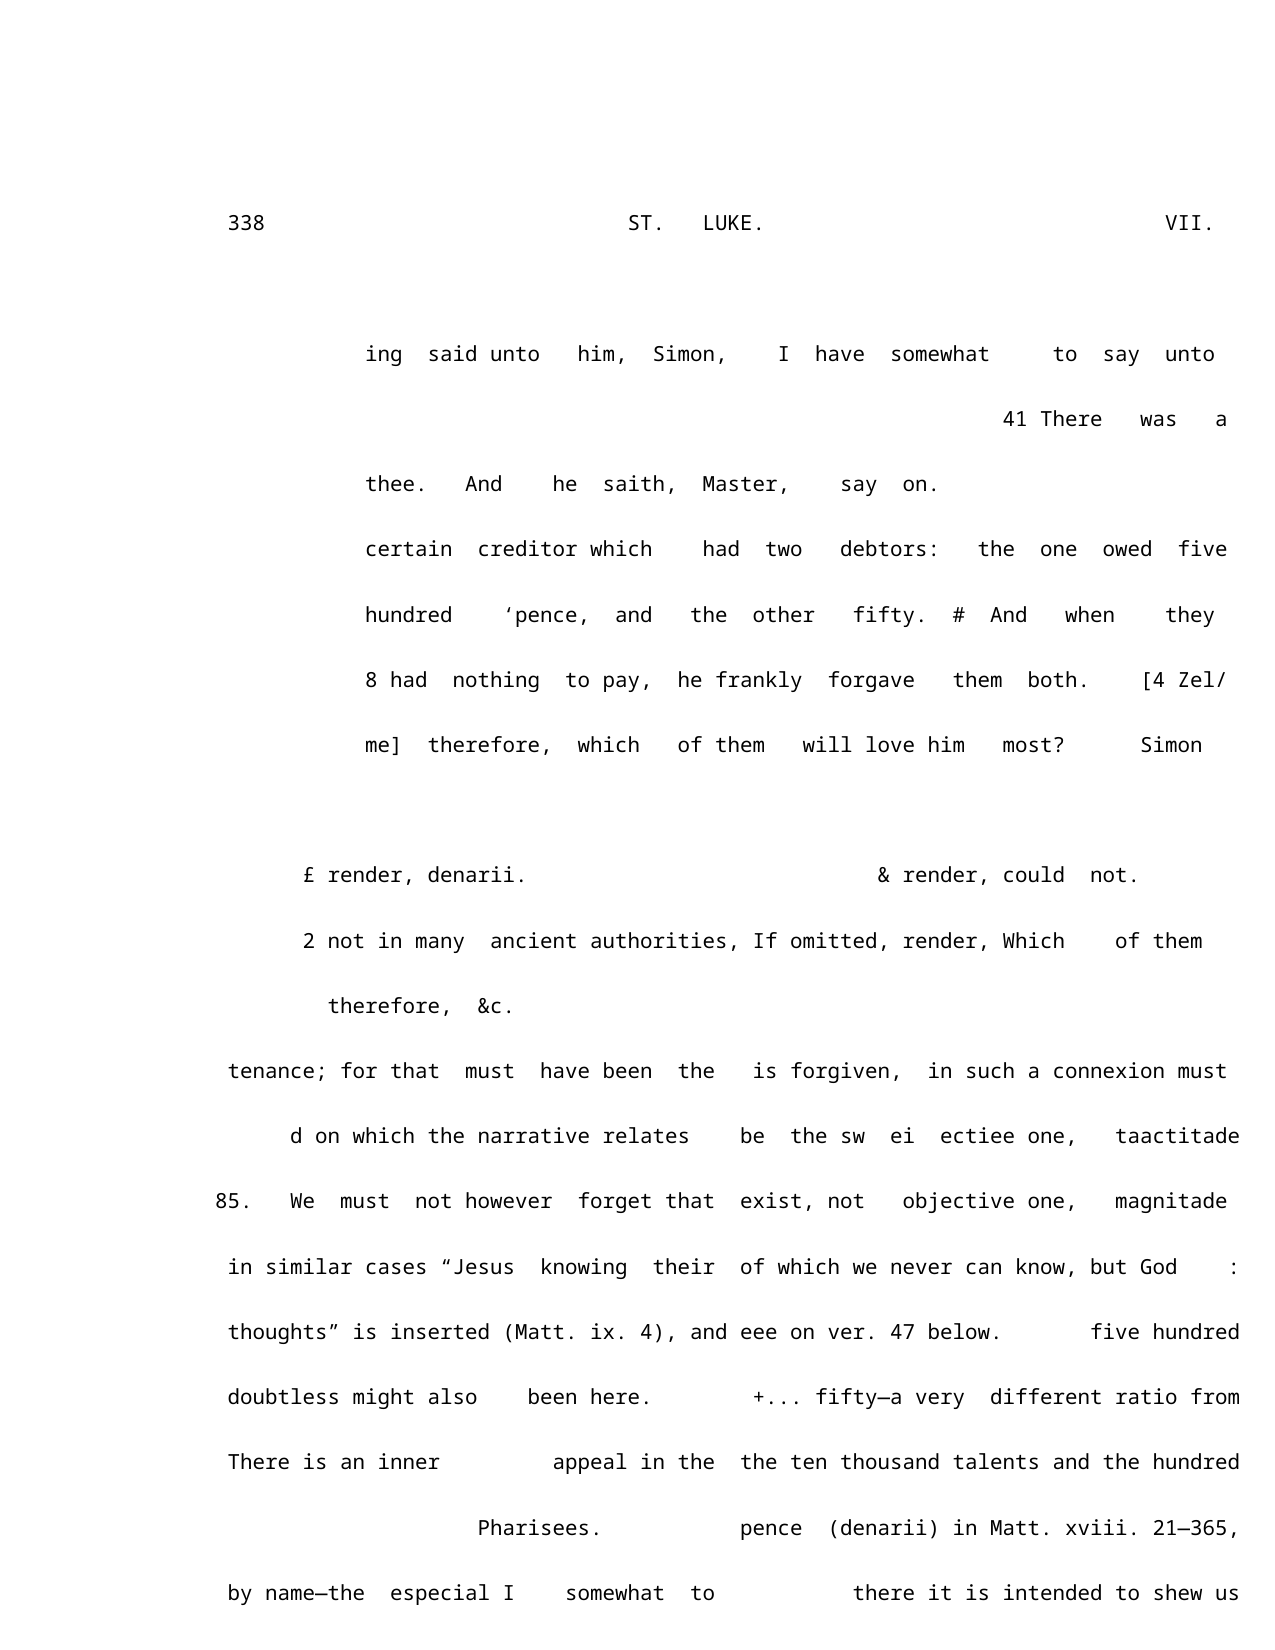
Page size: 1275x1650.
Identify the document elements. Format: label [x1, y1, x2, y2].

text [15, 15, 1260, 1606]
